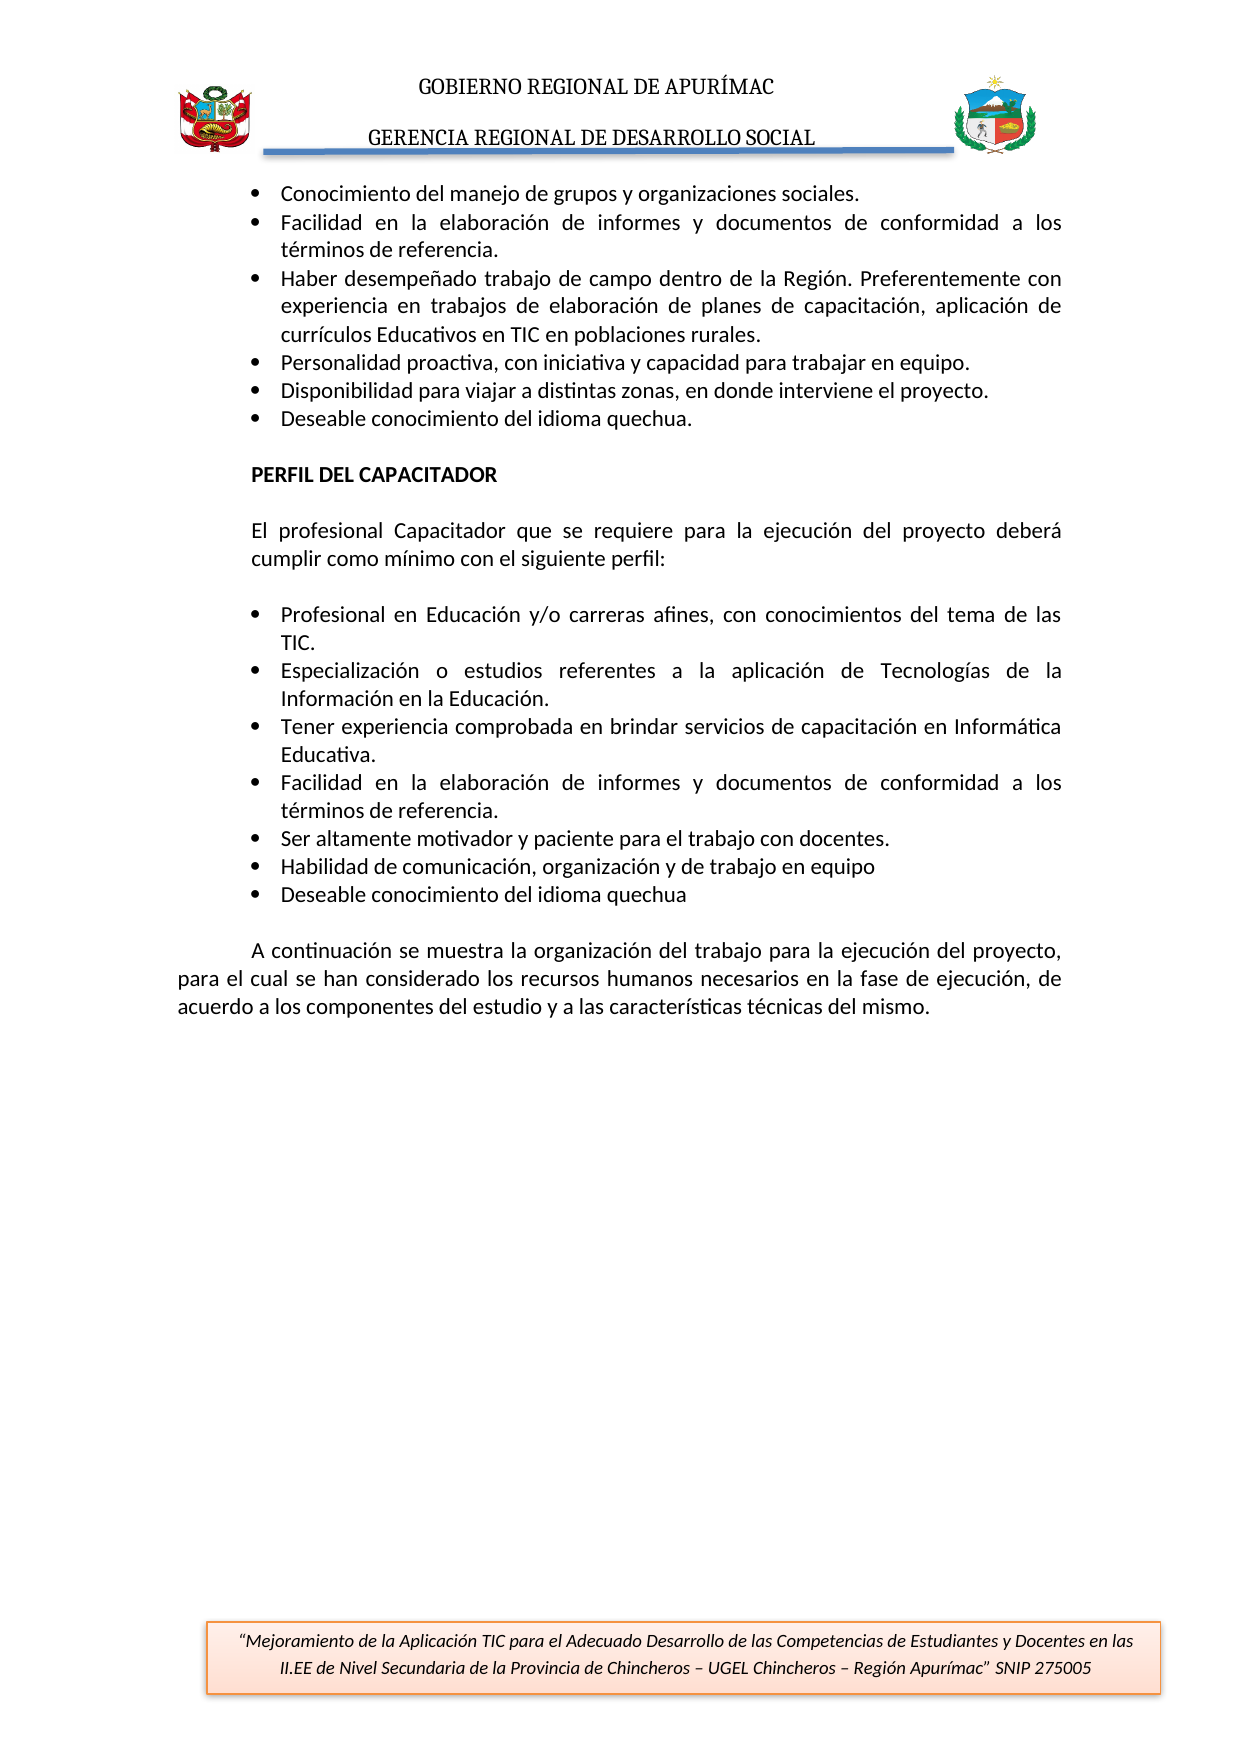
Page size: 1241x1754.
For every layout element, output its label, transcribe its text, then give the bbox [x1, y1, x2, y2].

list Disponibilidad para viajar a distintas zonas, en donde interviene el proyecto. [251, 376, 1063, 404]
picture [954, 74, 1036, 154]
list Tener experiencia comprobada en brindar servicios de capacitación en Informática Educativa. [251, 712, 1063, 768]
text A continuación se muestra la organización del trabajo para la ejecución del proyecto, para el cual se han considerado los recursos humanos necesarios en la fase de ejecución, de acuerdo a los componentes del estudio y a las características técnicas del mismo. [177, 936, 1063, 1020]
text El profesional Capacitador que se requiere para la ejecución del proyecto deberá cumplir como mínimo con el siguiente perfil: [251, 516, 1063, 572]
list Personalidad proactiva, con iniciativa y capacidad para trabajar en equipo. [251, 348, 1063, 376]
list Facilidad en la elaboración de informes y documentos de conformidad a los términos de referencia. [251, 768, 1063, 824]
list Profesional en Educación y/o carreras afines, con conocimientos del tema de las TIC. [251, 600, 1063, 656]
list Conocimiento del manejo de grupos y organizaciones sociales. [251, 179, 1063, 208]
list Haber desempeñado trabajo de campo dentro de la Región. Preferentemente con experiencia en trabajos de elaboración de planes de capacitación, aplicación de currículos Educativos en TIC en poblaciones rurales. [251, 264, 1063, 348]
text PERFIL DEL CAPACITADOR [177, 460, 1063, 488]
list Facilidad en la elaboración de informes y documentos de conformidad a los términos de referencia. [251, 208, 1063, 264]
list Deseable conocimiento del idioma quechua [251, 880, 1122, 908]
list Habilidad de comunicación, organización y de trabajo en equipo [251, 852, 1122, 880]
list Deseable conocimiento del idioma quechua. [251, 404, 1063, 432]
list Especialización o estudios referentes a la aplicación de Tecnologías de la Información en la Educación. [251, 656, 1063, 712]
list Ser altamente motivador y paciente para el trabajo con docentes. [251, 824, 1122, 852]
picture [174, 84, 255, 154]
